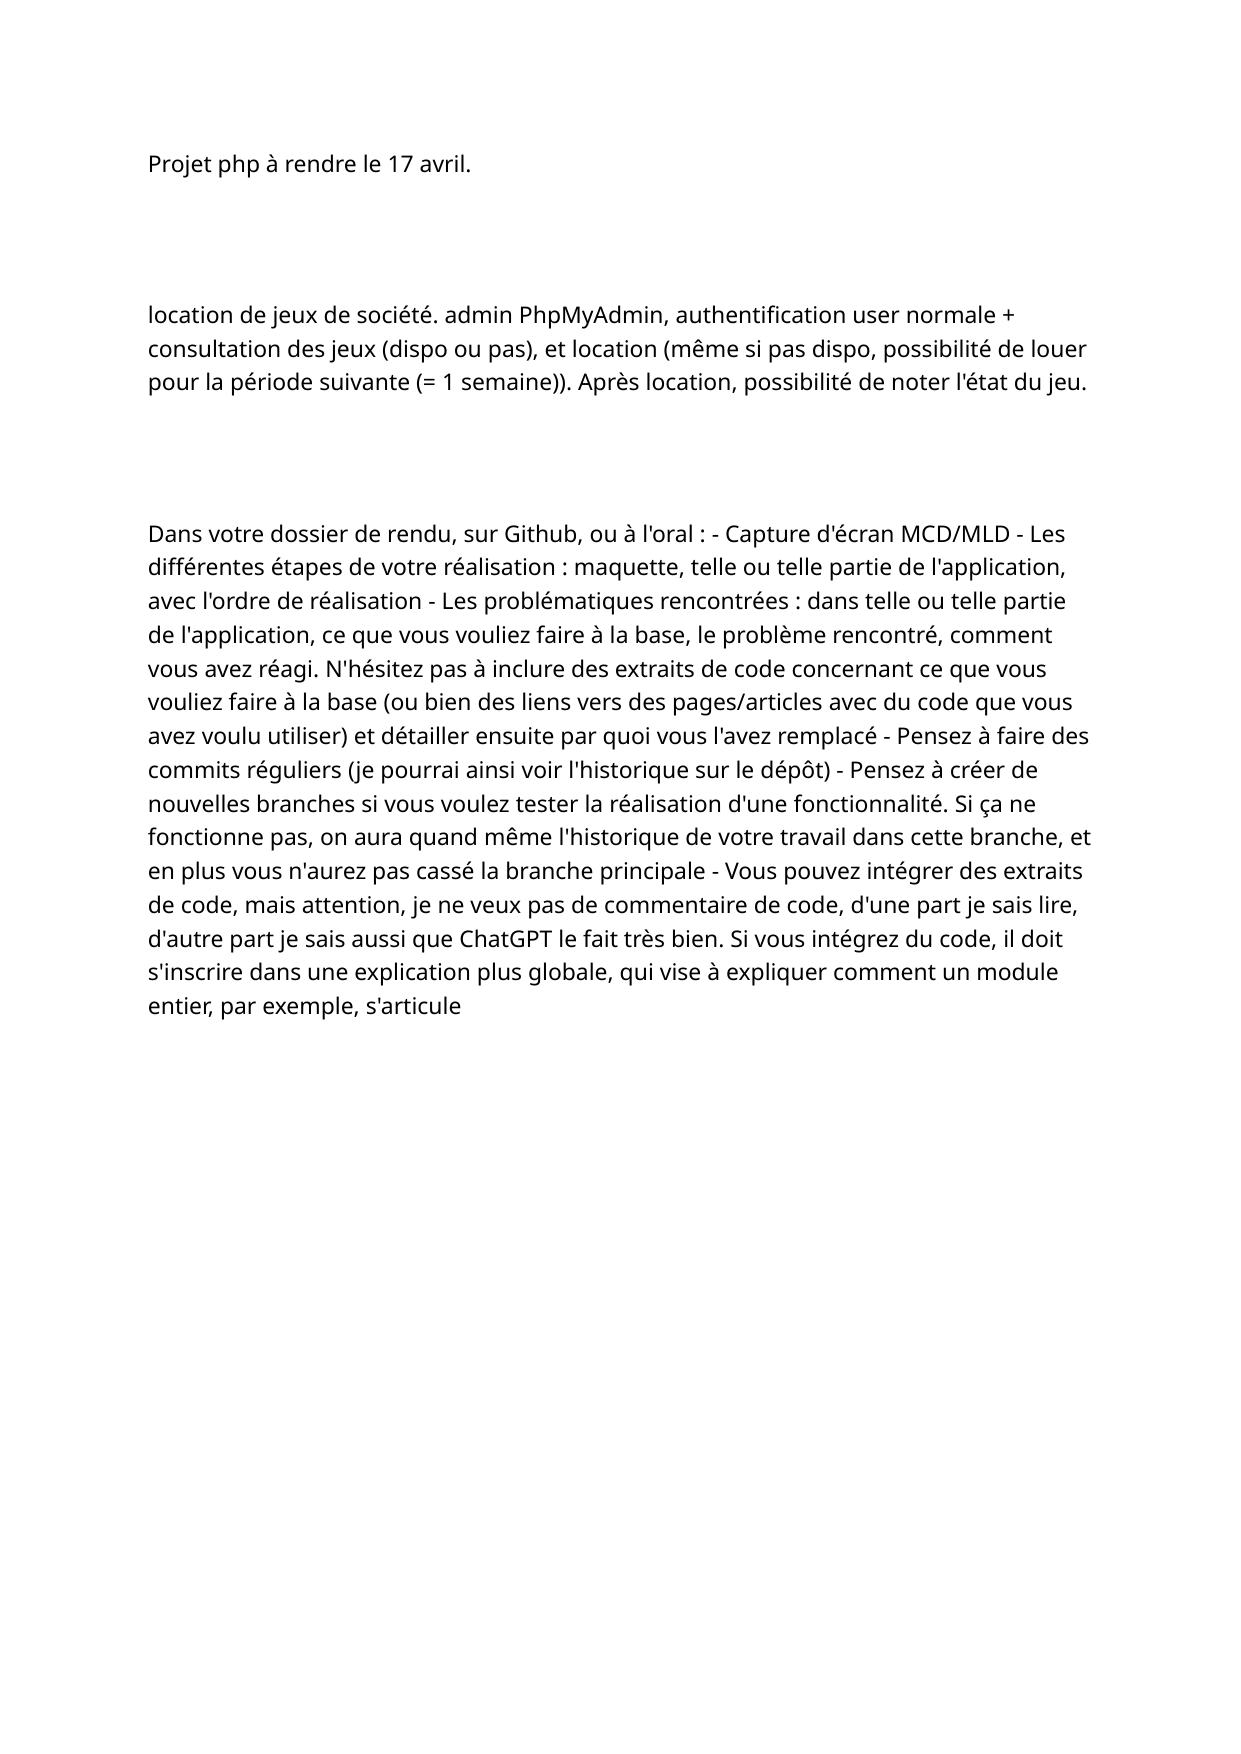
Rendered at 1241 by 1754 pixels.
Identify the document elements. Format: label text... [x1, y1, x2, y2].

text Projet php à rendre le 17 avril. [148, 148, 1093, 179]
text location de jeux de société. admin PhpMyAdmin, authentification user normale + consultation des jeux (dispo ou pas), et location (même si pas dispo, possibilité de louer pour la période suivante (= 1 semaine)). Après location, possibilité de noter l'état du jeu. [148, 299, 1093, 398]
text Dans votre dossier de rendu, sur Github, ou à l'oral : - Capture d'écran MCD/MLD - Les différentes étapes de votre réalisation : maquette, telle ou telle partie de l'application, avec l'ordre de réalisation - Les problématiques rencontrées : dans telle ou telle partie de l'application, ce que vous vouliez faire à la base, le problème rencontré, comment vous avez réagi. N'hésitez pas à inclure des extraits de code concernant ce que vous vouliez faire à la base (ou bien des liens vers des pages/articles avec du code que vous avez voulu utiliser) et détailler ensuite par quoi vous l'avez remplacé - Pensez à faire des commits réguliers (je pourrai ainsi voir l'historique sur le dépôt) - Pensez à créer de nouvelles branches si vous voulez tester la réalisation d'une fonctionnalité. Si ça ne fonctionne pas, on aura quand même l'historique de votre travail dans cette branche, et en plus vous n'aurez pas cassé la branche principale - Vous pouvez intégrer des extraits de code, mais attention, je ne veux pas de commentaire de code, d'une part je sais lire, d'autre part je sais aussi que ChatGPT le fait très bien. Si vous intégrez du code, il doit s'inscrire dans une explication plus globale, qui vise à expliquer comment un module entier, par exemple, s'articule [148, 518, 1093, 1021]
